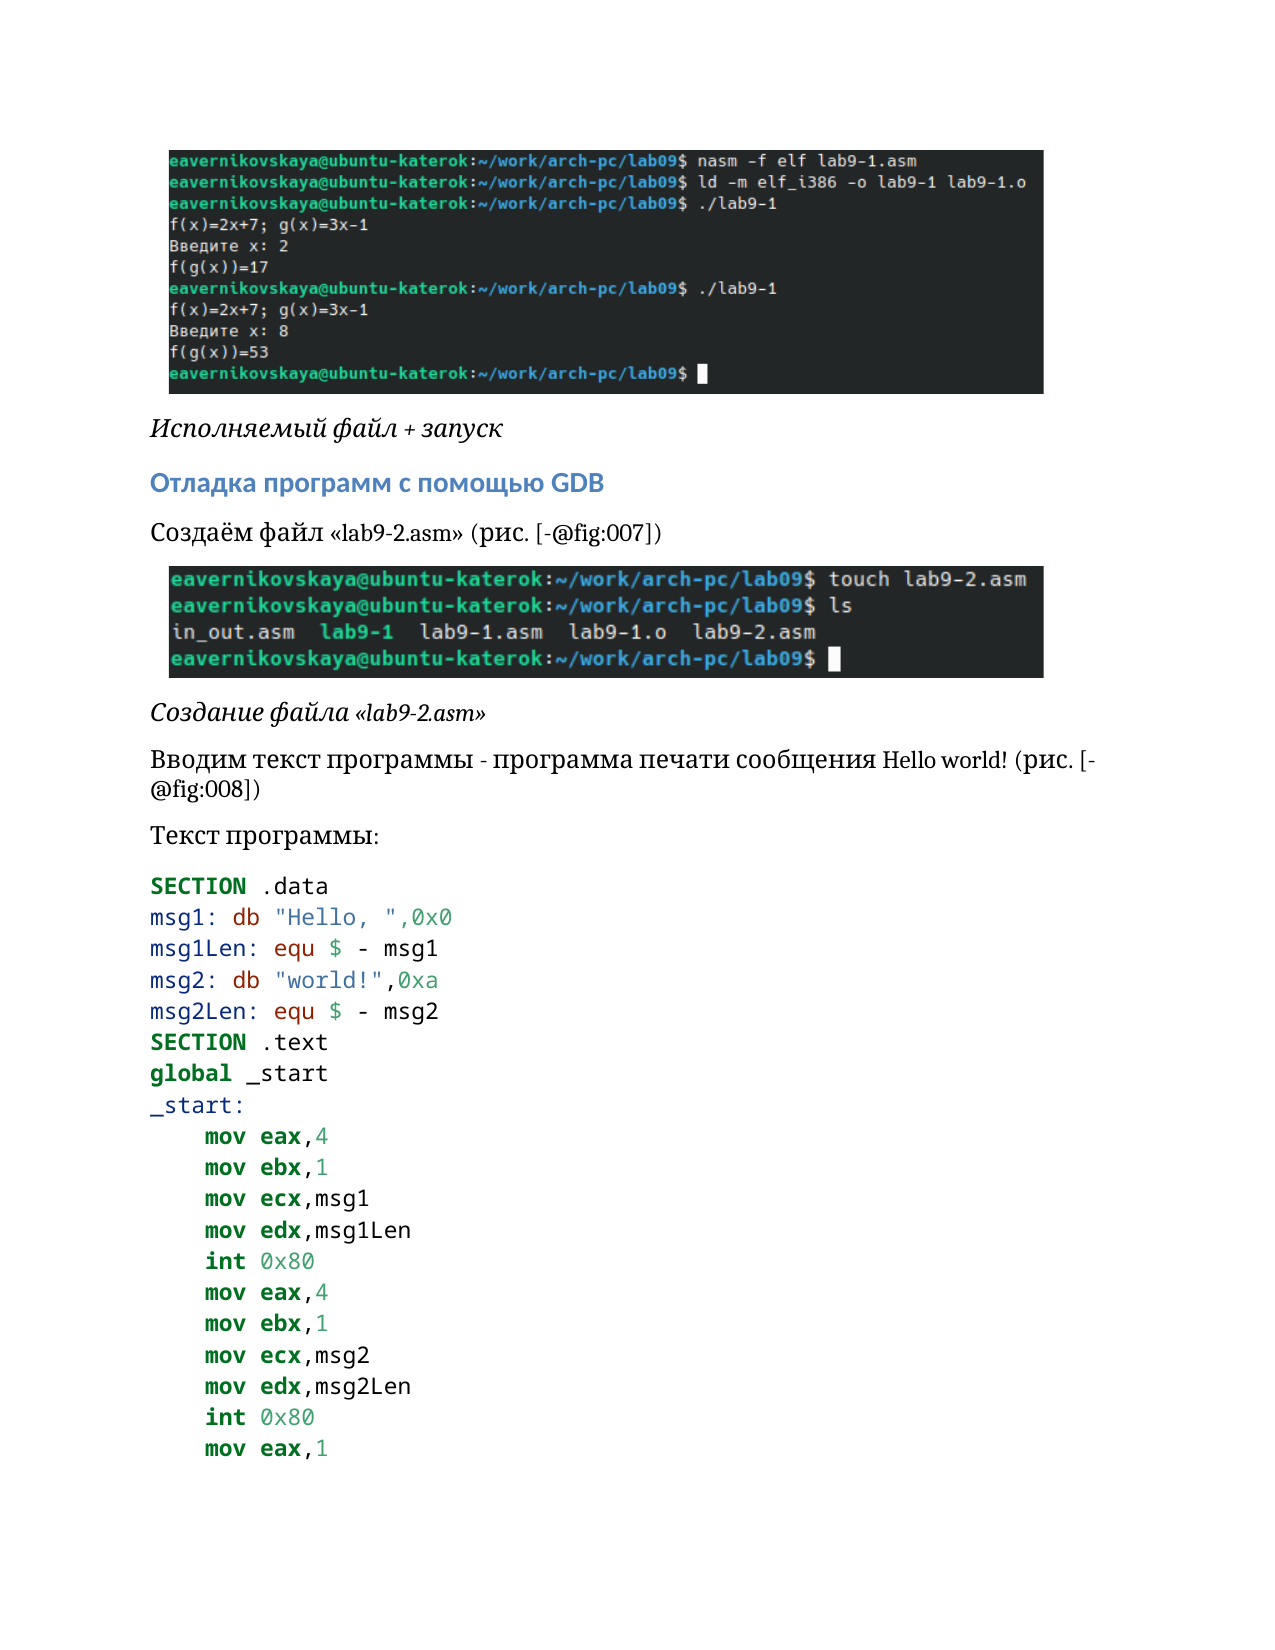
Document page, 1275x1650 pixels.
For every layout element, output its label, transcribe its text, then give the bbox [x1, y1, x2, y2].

text Вводим текст программы - программа печати сообщения Hello world! (рис. [-@fig:008]) [150, 746, 1125, 803]
picture [168, 150, 1044, 394]
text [150, 870, 1125, 1463]
subtitle Отладка программ с помощью GDB [150, 464, 1125, 500]
text Создаём файл «lab9-2.asm» (рис. [-@fig:007]) [150, 519, 1125, 547]
text Текст программы: [150, 822, 1125, 851]
picture [168, 566, 1044, 678]
text Создание файла «lab9-2.asm» [150, 698, 1125, 727]
text Исполняемый файл + запуск [150, 415, 1125, 443]
